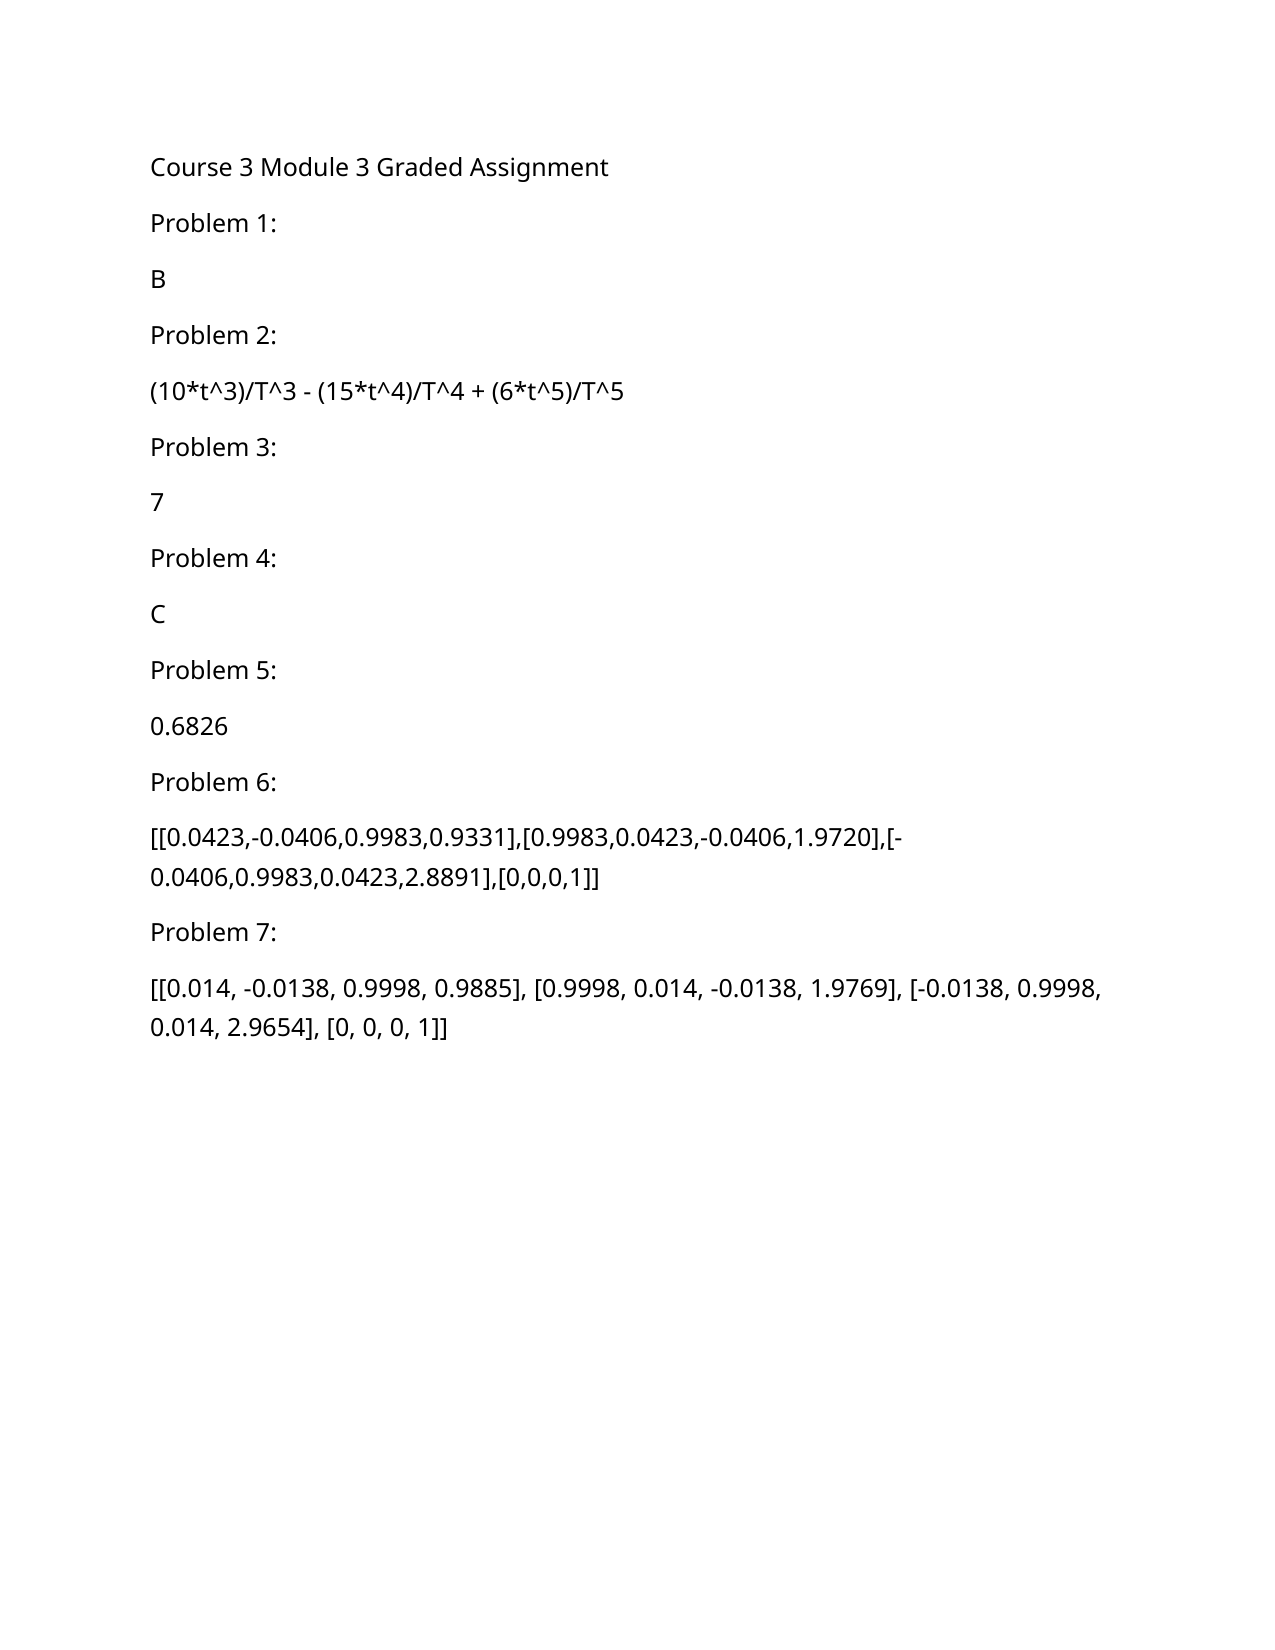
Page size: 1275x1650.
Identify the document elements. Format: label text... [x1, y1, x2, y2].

text [[0.014, -0.0138, 0.9998, 0.9885], [0.9998, 0.014, -0.0138, 1.9769], [-0.0138, 0.9998, 0.014, 2.9654], [0, 0, 0, 1]] [150, 971, 1125, 1044]
text [[0.0423,-0.0406,0.9983,0.9331],[0.9983,0.0423,-0.0406,1.9720],[-0.0406,0.9983,0.0423,2.8891],[0,0,0,1]] [150, 820, 1125, 893]
text Problem 3: [150, 429, 1125, 463]
text Problem 5: [150, 652, 1125, 687]
text Problem 1: [150, 206, 1125, 240]
text 0.6826 [150, 708, 1125, 742]
text Problem 6: [150, 764, 1125, 798]
text B [150, 262, 1125, 296]
text (10*t^3)/T^3 - (15*t^4)/T^4 + (6*t^5)/T^5 [150, 373, 1125, 407]
text Course 3 Module 3 Graded Assignment [150, 150, 1125, 184]
text 7 [150, 485, 1125, 519]
text Problem 2: [150, 317, 1125, 352]
text Problem 4: [150, 541, 1125, 575]
text C [150, 597, 1125, 631]
text Problem 7: [150, 915, 1125, 949]
